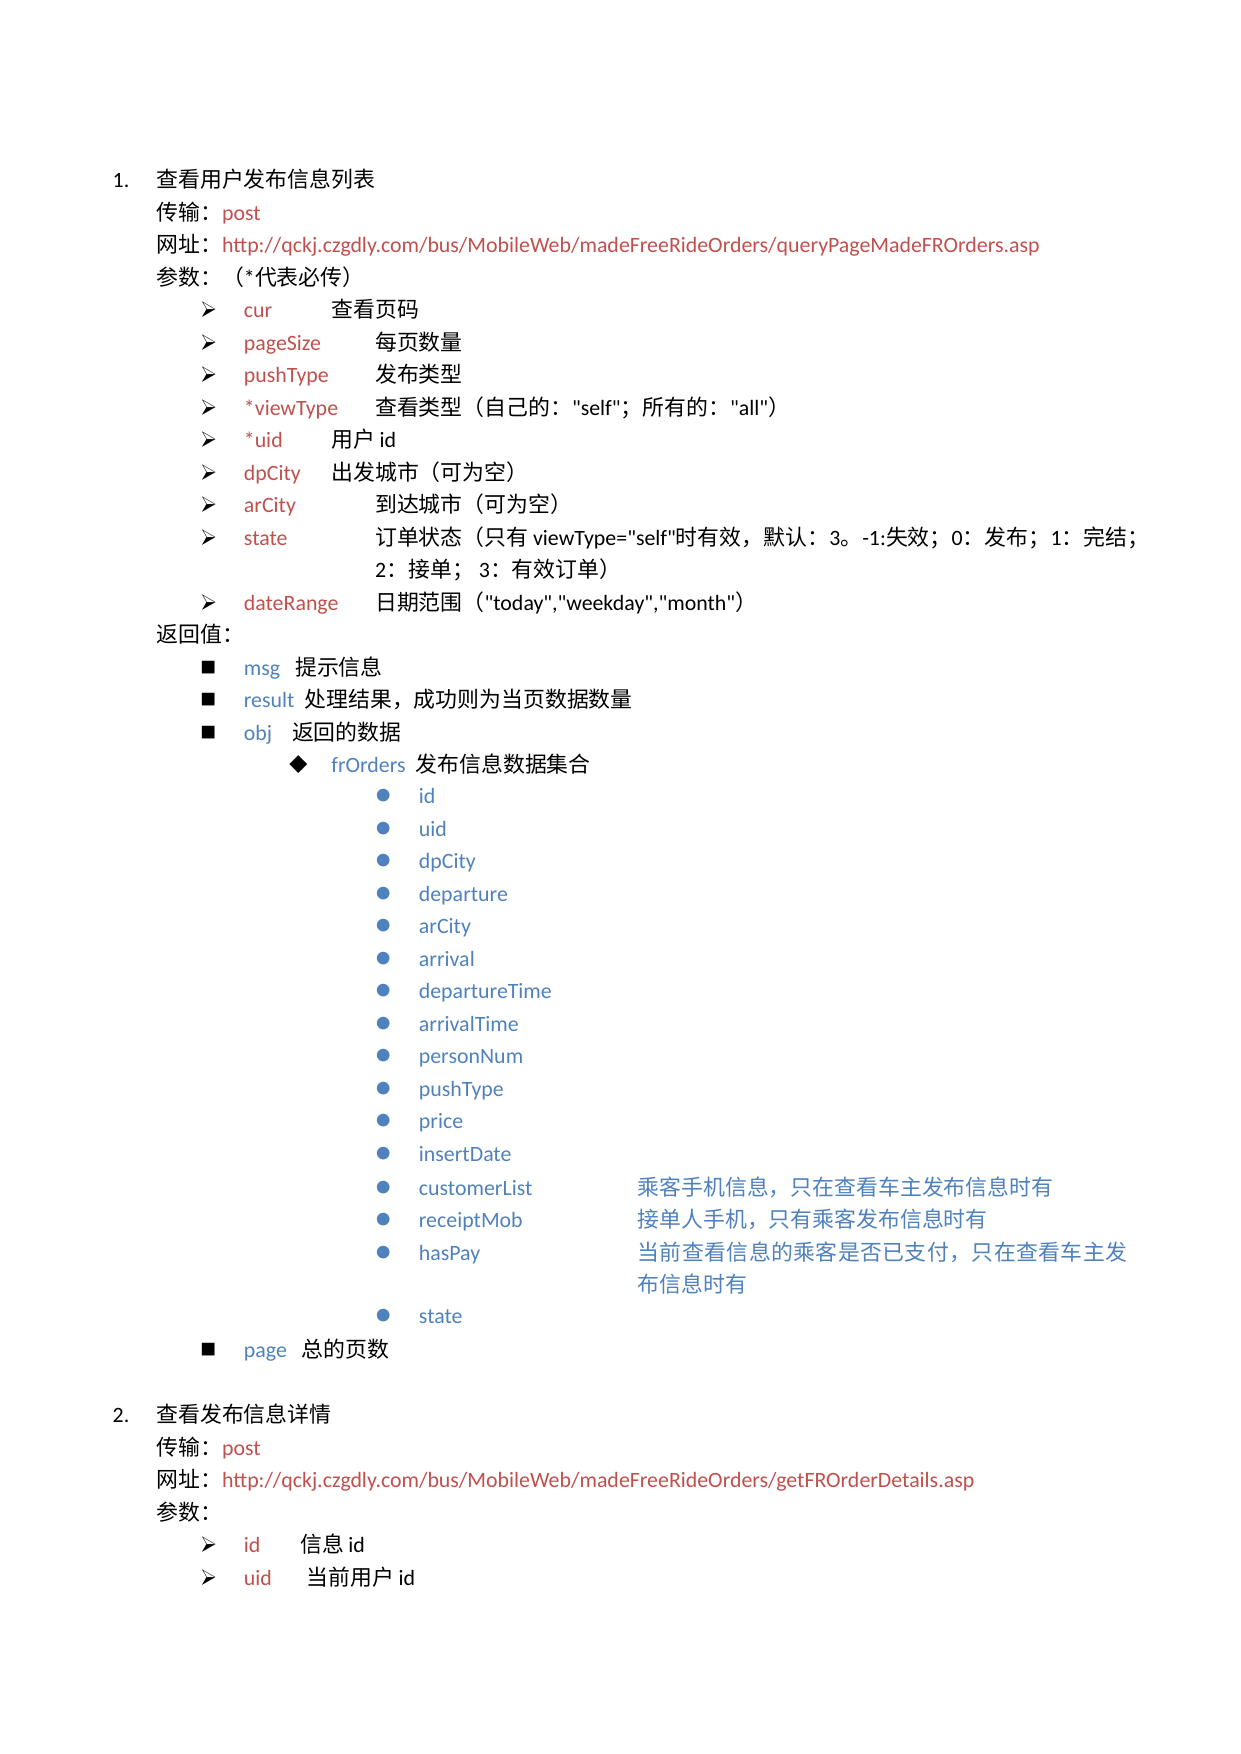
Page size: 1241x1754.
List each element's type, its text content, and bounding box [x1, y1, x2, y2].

list result 处理结果，成功则为当页数据数量 [200, 682, 1128, 714]
list *uid 用户id [200, 422, 1128, 454]
list dpCity 出发城市（可为空） [200, 454, 1128, 487]
list id 信息id [200, 1527, 1128, 1559]
list dateRange 日期范围（"today","weekday","month"） [200, 584, 1128, 617]
list state [375, 1299, 1128, 1332]
list departure [375, 877, 1128, 909]
list obj 返回的数据 [200, 714, 1128, 747]
list *viewType 查看类型（自己的："self"；所有的："all"） [200, 389, 1128, 422]
list 返回值： [156, 617, 1128, 649]
list pushType [375, 1072, 1128, 1104]
list arCity [375, 909, 1128, 942]
list frOrders 发布信息数据集合 [287, 747, 1128, 779]
list 传输：post [156, 1429, 1128, 1462]
list 传输：post [156, 194, 1128, 227]
list state 订单状态（只有viewType="self"时有效，默认：3。-1:失效；0：发布；1：完结； 2：接单； 3：有效订单） [200, 519, 1128, 584]
list price [375, 1104, 1128, 1137]
list uid [375, 812, 1128, 844]
list arrivalTime [375, 1007, 1128, 1039]
list customerList 乘客手机信息，只在查看车主发布信息时有 [375, 1169, 1128, 1202]
list cur 查看页码 [200, 292, 1128, 324]
list pageSize 每页数量 [200, 324, 1128, 357]
list 查看用户发布信息列表 [112, 162, 1128, 194]
list 网址：http://qckj.czgdly.com/bus/MobileWeb/madeFreeRideOrders/getFROrderDetails.asp [156, 1462, 1128, 1494]
list page 总的页数 [200, 1332, 1128, 1364]
list 参数：（*代表必传） [156, 259, 1128, 292]
list 参数： [156, 1494, 1128, 1527]
list dpCity [375, 844, 1128, 877]
list insertDate [375, 1137, 1128, 1169]
list hasPay 当前查看信息的乘客是否已支付，只在查看车主发 布信息时有 [375, 1234, 1128, 1299]
list personNum [375, 1039, 1128, 1072]
list pushType 发布类型 [200, 357, 1128, 389]
list 查看发布信息详情 [112, 1397, 1128, 1429]
list id [375, 779, 1128, 812]
list arrival [375, 942, 1128, 974]
list receiptMob 接单人手机，只有乘客发布信息时有 [375, 1202, 1128, 1234]
list uid 当前用户id [200, 1559, 1128, 1592]
list arCity 到达城市（可为空） [200, 487, 1128, 519]
list msg 提示信息 [200, 649, 1128, 682]
list 网址：http://qckj.czgdly.com/bus/MobileWeb/madeFreeRideOrders/queryPageMadeFROrders.asp [156, 227, 1128, 259]
list departureTime [375, 974, 1128, 1007]
